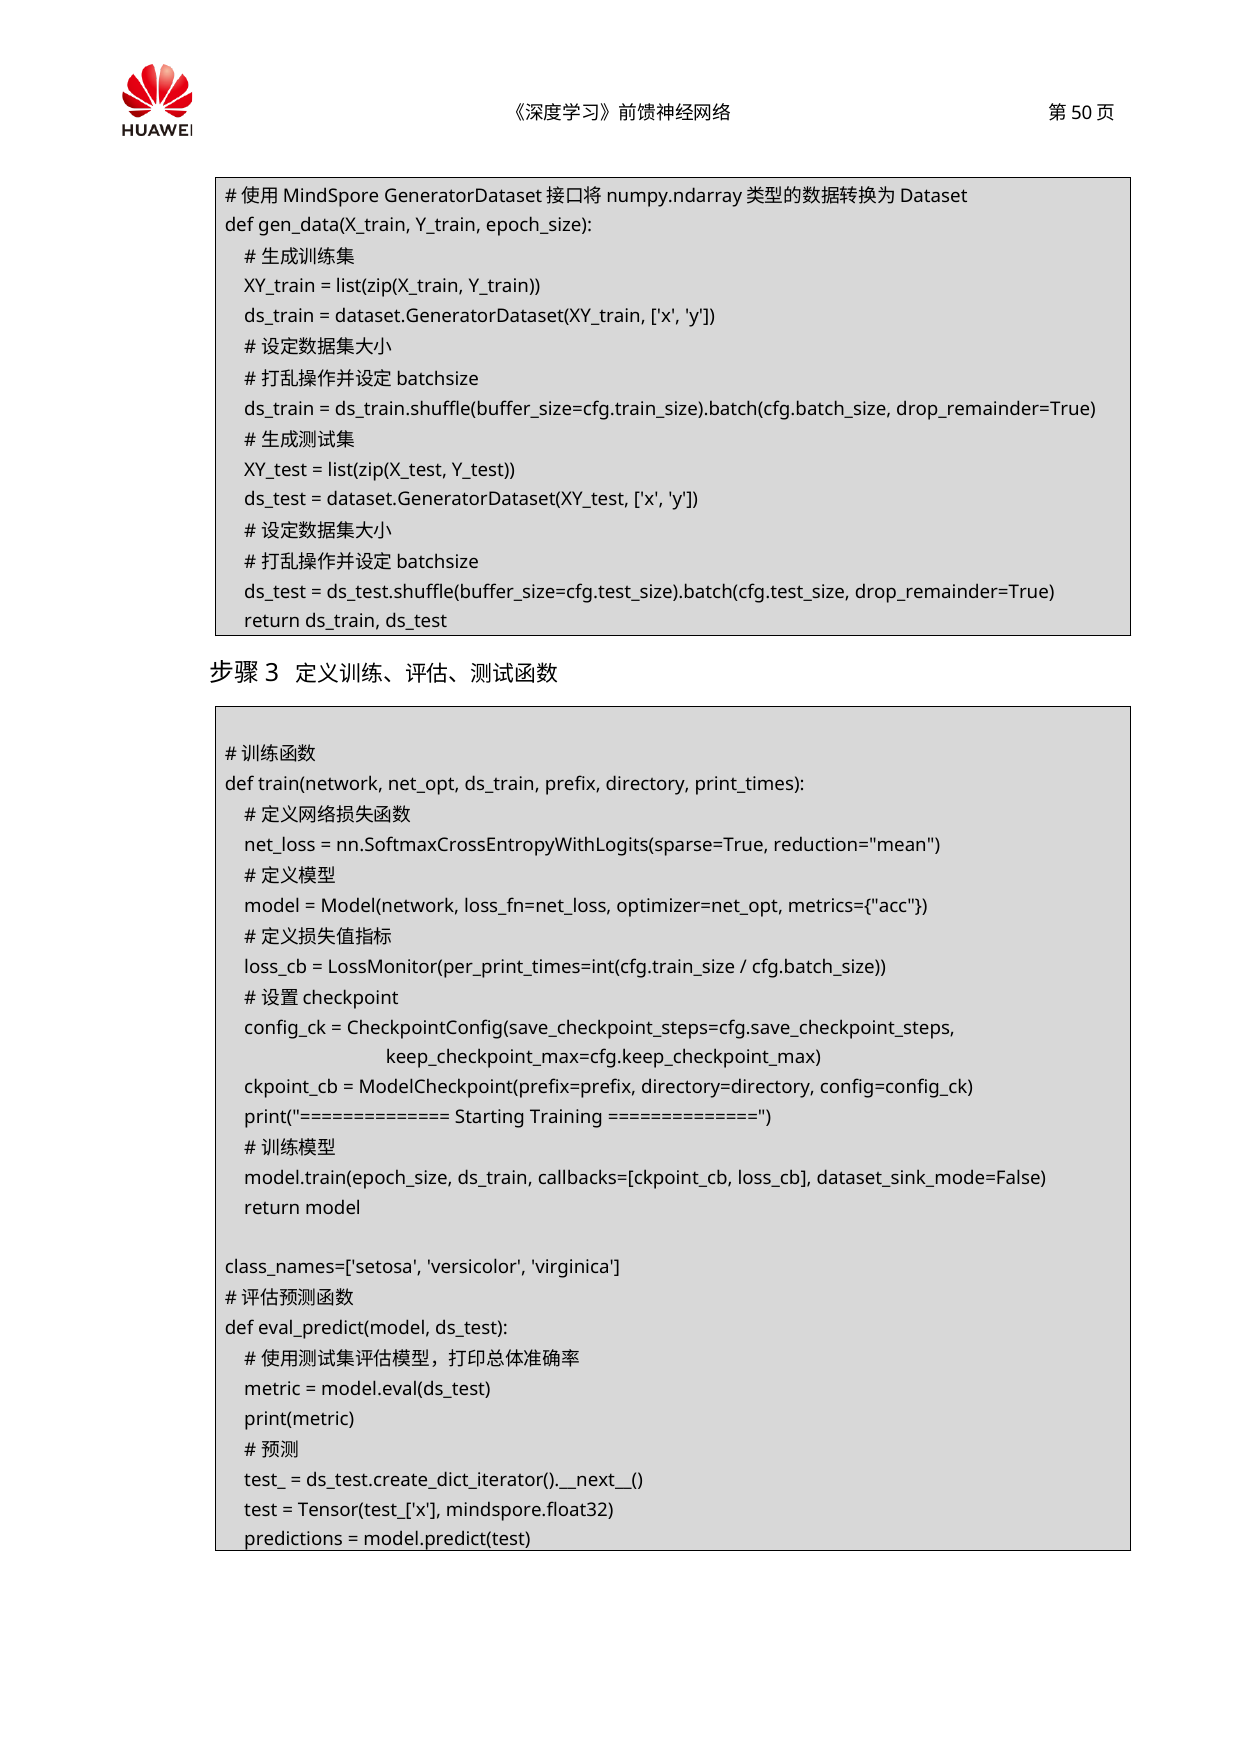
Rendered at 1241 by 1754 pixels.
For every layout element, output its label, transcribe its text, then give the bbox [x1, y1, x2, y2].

text # 预测 [216, 1432, 1130, 1462]
picture [122, 64, 193, 136]
text # 评估预测函数 [216, 1280, 1130, 1310]
text metric = model.eval(ds_test) [216, 1372, 1130, 1401]
text ds_train = ds_train.shuffle(buffer_size=cfg.train_size).batch(cfg.batch_size, drop_remainder=True) [216, 392, 1130, 420]
text 定义训练、评估、测试函数 [279, 653, 1122, 689]
text def train(network, net_opt, ds_train, prefix, directory, print_times): [216, 767, 1130, 796]
text # 定义损失值指标 [216, 919, 1130, 949]
text XY_train = list(zip(X_train, Y_train)) [216, 269, 1130, 298]
text model.train(epoch_size, ds_train, callbacks=[ckpoint_cb, loss_cb], dataset_sink_mode=False) [216, 1161, 1130, 1190]
text # 生成测试集 [216, 421, 1130, 452]
text def eval_predict(model, ds_test): [216, 1311, 1130, 1340]
text # 训练函数 [216, 736, 1130, 766]
text # 训练模型 [216, 1130, 1130, 1160]
text return ds_train, ds_test [216, 604, 1130, 635]
text # 设置checkpoint [216, 980, 1130, 1010]
text XY_test = list(zip(X_test, Y_test)) [216, 453, 1130, 481]
text loss_cb = LossMonitor(per_print_times=int(cfg.train_size / cfg.batch_size)) [216, 950, 1130, 979]
text test_ = ds_test.create_dict_iterator().__next__() [216, 1463, 1130, 1492]
text predictions = model.predict(test) [216, 1522, 1130, 1550]
text ds_test = ds_test.shuffle(buffer_size=cfg.test_size).batch(cfg.test_size, drop_remainder=True) [216, 575, 1130, 603]
text # 打乱操作并设定batchsize [216, 543, 1130, 574]
text class_names=['setosa', 'versicolor', 'virginica'] [216, 1250, 1130, 1279]
text ds_test = dataset.GeneratorDataset(XY_test, ['x', 'y']) [216, 482, 1130, 511]
text # 设定数据集大小 [216, 329, 1130, 359]
text model = Model(network, loss_fn=net_loss, optimizer=net_opt, metrics={"acc"}) [216, 889, 1130, 918]
text config_ck = CheckpointConfig(save_checkpoint_steps=cfg.save_checkpoint_steps, [216, 1011, 1130, 1040]
text keep_checkpoint_max=cfg.keep_checkpoint_max) [216, 1041, 1130, 1069]
text return model [216, 1191, 1130, 1219]
text print(metric) [216, 1402, 1130, 1431]
text # 生成训练集 [216, 238, 1130, 268]
text # 定义网络损失函数 [216, 797, 1130, 827]
text print("============== Starting Training ==============") [216, 1100, 1130, 1129]
text def gen_data(X_train, Y_train, epoch_size): [216, 208, 1130, 237]
text ds_train = dataset.GeneratorDataset(XY_train, ['x', 'y']) [216, 299, 1130, 328]
text # 使用测试集评估模型，打印总体准确率 [216, 1341, 1130, 1371]
text # 定义模型 [216, 858, 1130, 888]
text test = Tensor(test_['x'], mindspore.float32) [216, 1493, 1130, 1521]
text # 设定数据集大小 [216, 512, 1130, 542]
text net_loss = nn.SoftmaxCrossEntropyWithLogits(sparse=True, reduction="mean") [216, 828, 1130, 857]
text # 使用MindSpore GeneratorDataset接口将numpy.ndarray类型的数据转换为Dataset [216, 178, 1130, 207]
text # 打乱操作并设定batchsize [216, 360, 1130, 391]
text ckpoint_cb = ModelCheckpoint(prefix=prefix, directory=directory, config=config_ck) [216, 1070, 1130, 1099]
